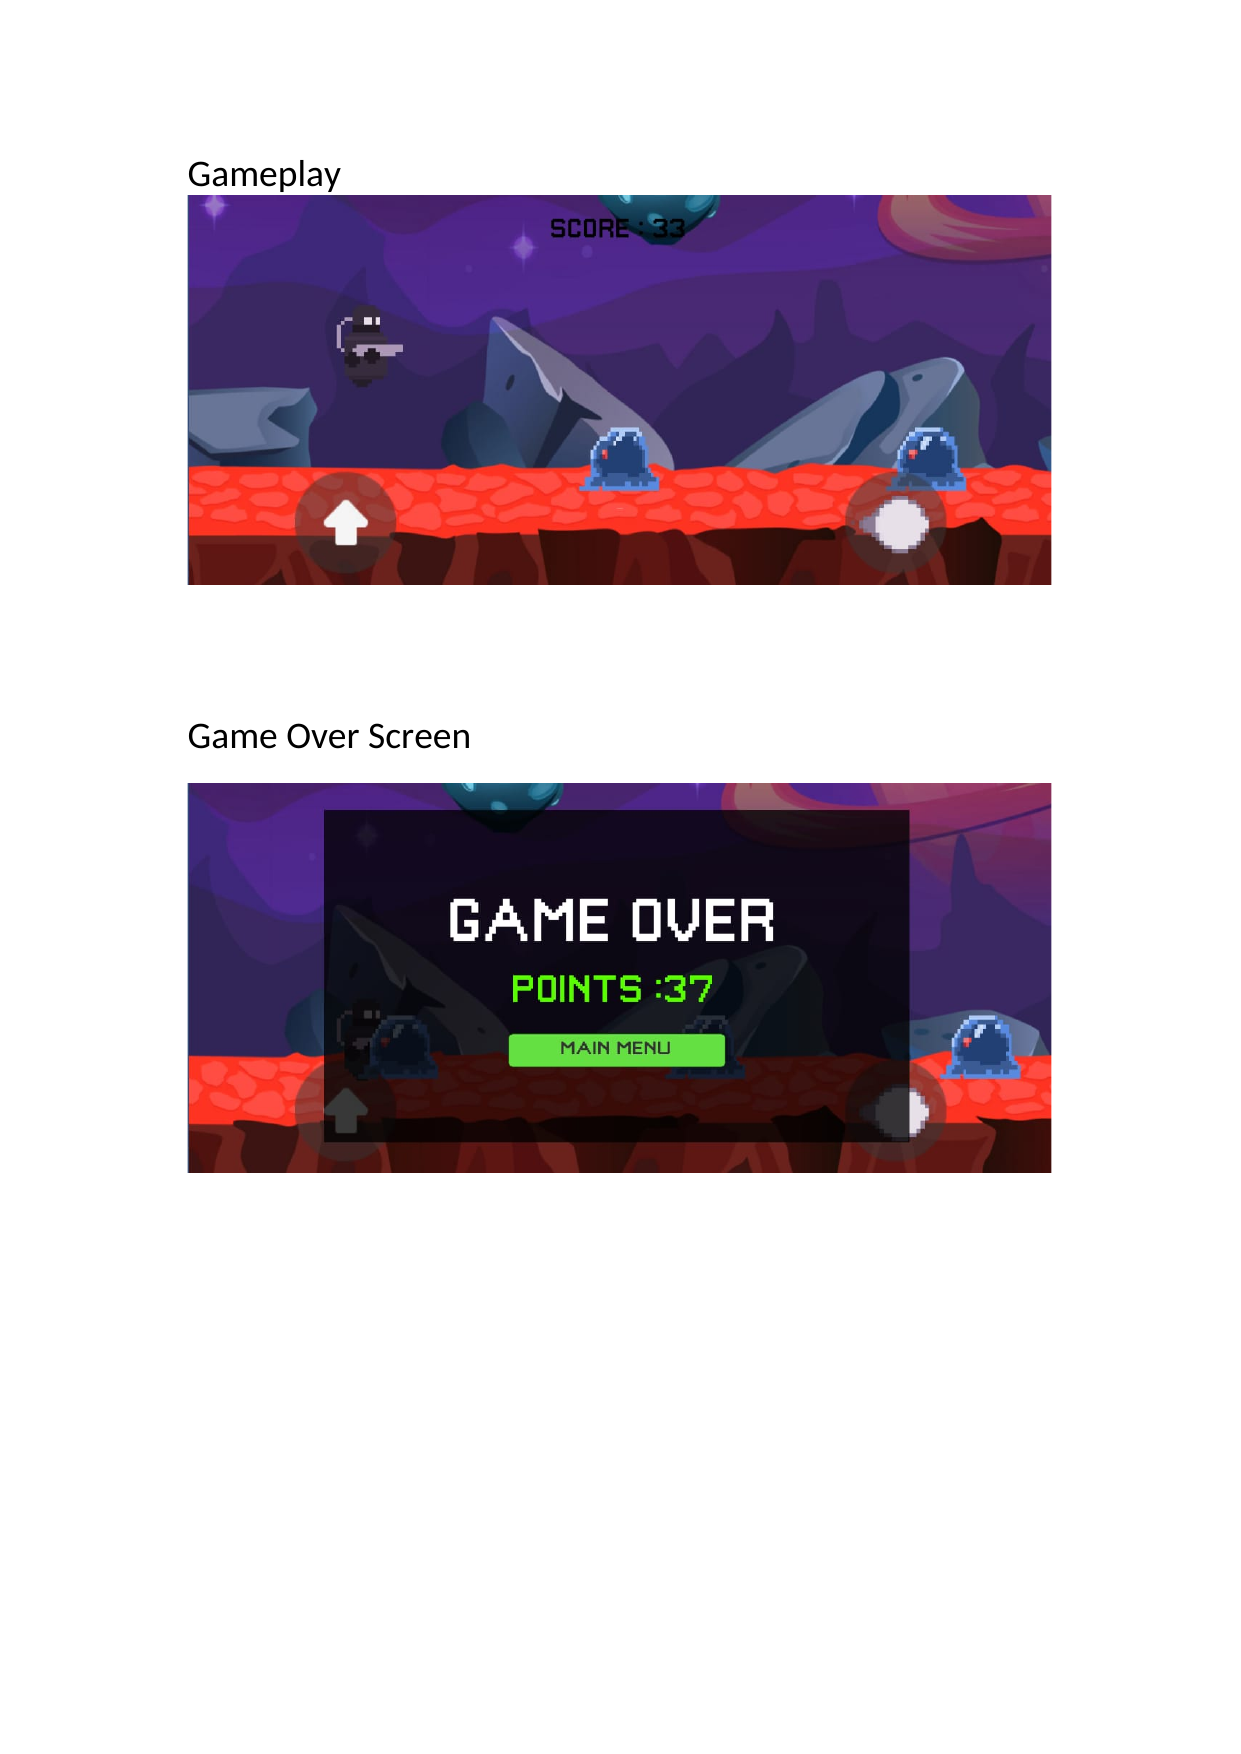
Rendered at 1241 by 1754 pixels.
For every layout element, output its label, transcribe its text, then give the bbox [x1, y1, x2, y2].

picture [187, 783, 1052, 1173]
text Gameplay [187, 150, 1053, 196]
picture [187, 195, 1052, 585]
text Game Over Screen [187, 712, 1053, 758]
